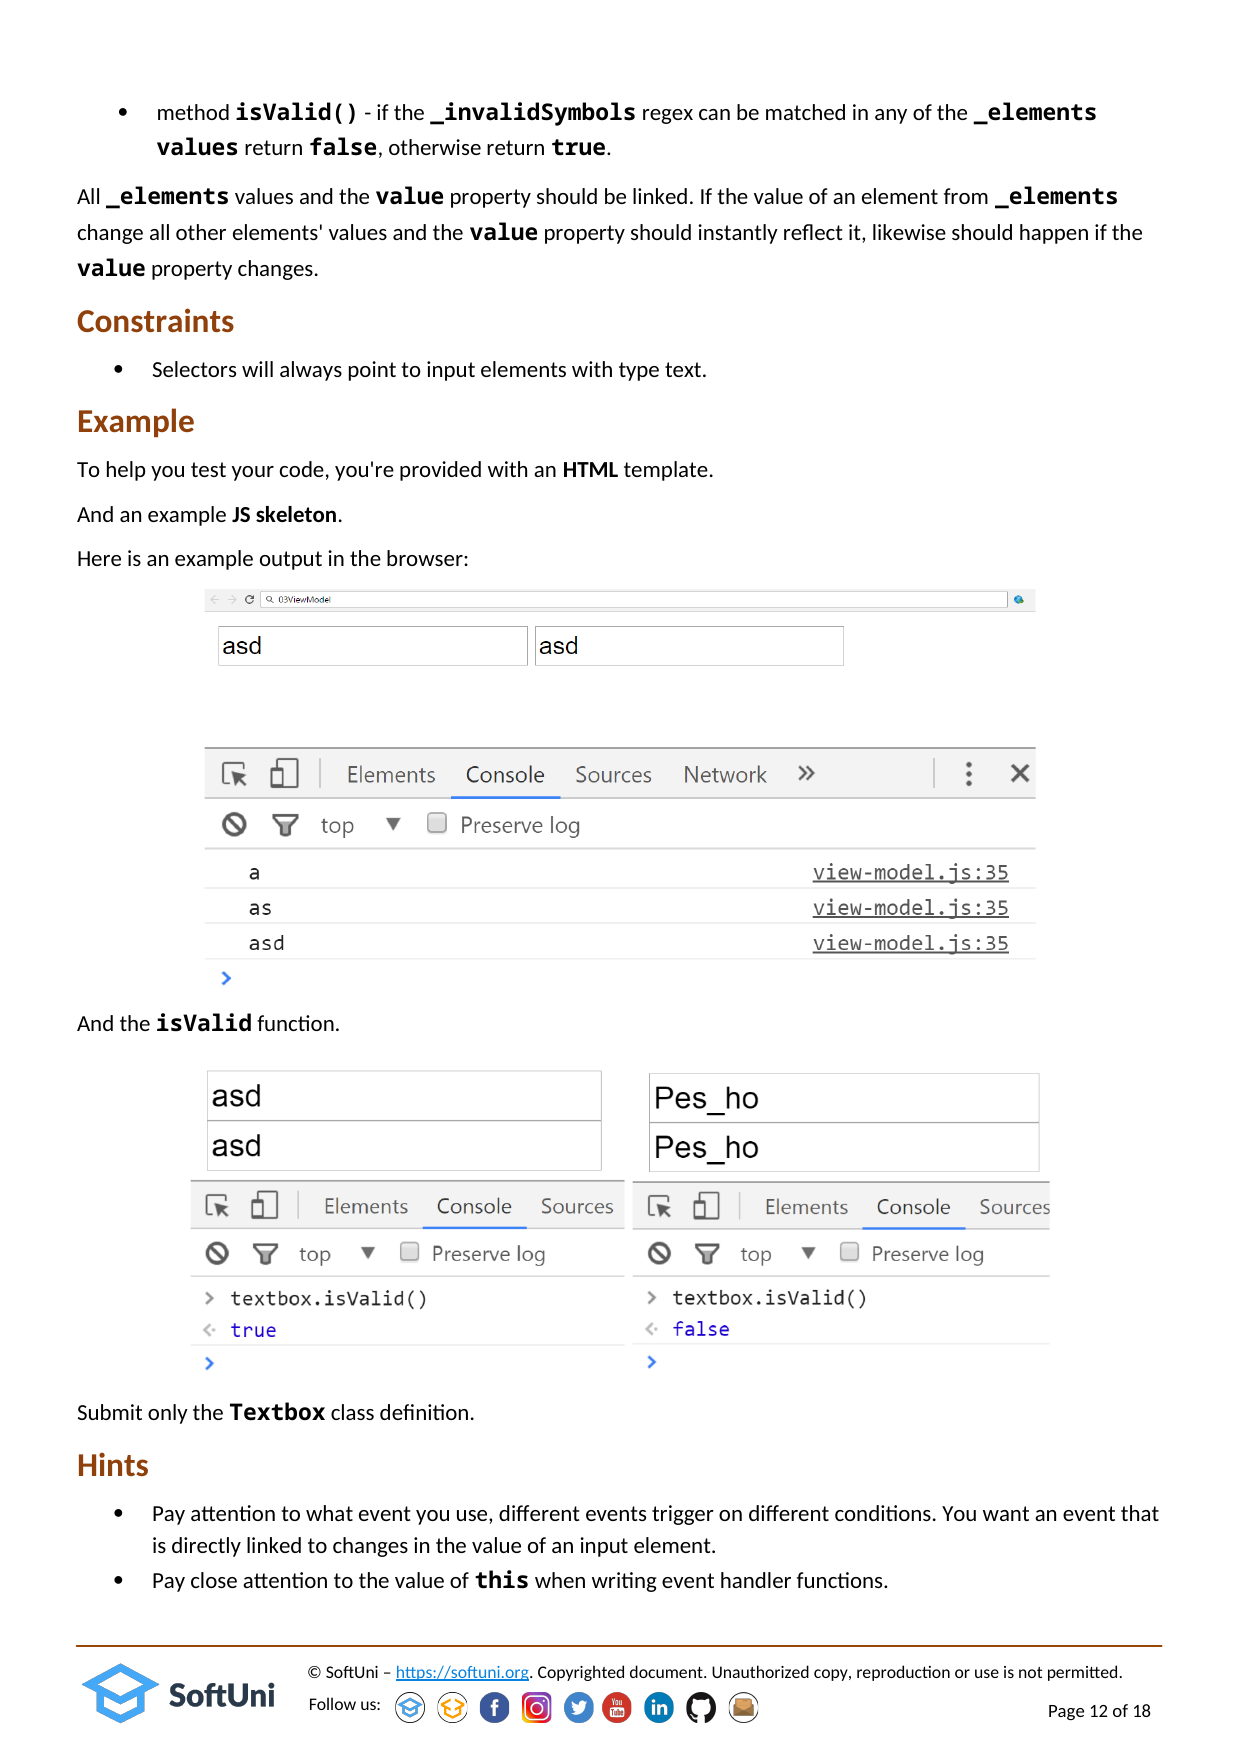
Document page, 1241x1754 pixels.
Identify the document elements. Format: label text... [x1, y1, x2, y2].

picture [437, 1692, 468, 1723]
list Pay close attention to the value of this when writing event handler functions. [114, 1564, 1163, 1595]
picture [644, 1692, 653, 1701]
text To help you test your code, you're provided with an HTML template. [77, 455, 1163, 483]
picture [728, 1692, 759, 1723]
picture [522, 1692, 552, 1723]
list Pay attention to what event you use, different events trigger on different conditions. You want an event that is directly linked to changes in the value of an input element. [114, 1499, 1163, 1559]
picture [75, 1658, 281, 1729]
text Submit only the Textbox class definition. [77, 1396, 1163, 1427]
subtitle Example [77, 400, 1163, 441]
picture [564, 1692, 594, 1723]
text Here is an example output in the browser: [77, 544, 1163, 572]
picture [190, 1055, 1050, 1379]
picture [686, 1692, 716, 1723]
picture [644, 1714, 653, 1723]
picture [204, 589, 1036, 991]
subtitle Constraints [77, 300, 1163, 341]
subtitle Hints [77, 1444, 1163, 1485]
picture [602, 1692, 632, 1723]
picture [658, 1705, 667, 1714]
picture [665, 1692, 674, 1701]
text All _elements values and the value property should be linked. If the value of an element from _elements change all other elements' values and the value property should instantly reflect it, likewise should happen if the value property changes. [77, 180, 1163, 283]
picture [665, 1714, 674, 1723]
list method isValid() - if the _invalidSymbols regex can be matched in any of the _elements values return false, otherwise return true. [119, 95, 1163, 163]
picture [395, 1692, 425, 1723]
text And the isValid function. [77, 1007, 1163, 1038]
picture [479, 1692, 510, 1723]
list Selectors will always point to input elements with type text. [114, 355, 1163, 383]
text And an example JS skeleton. [77, 500, 1163, 528]
